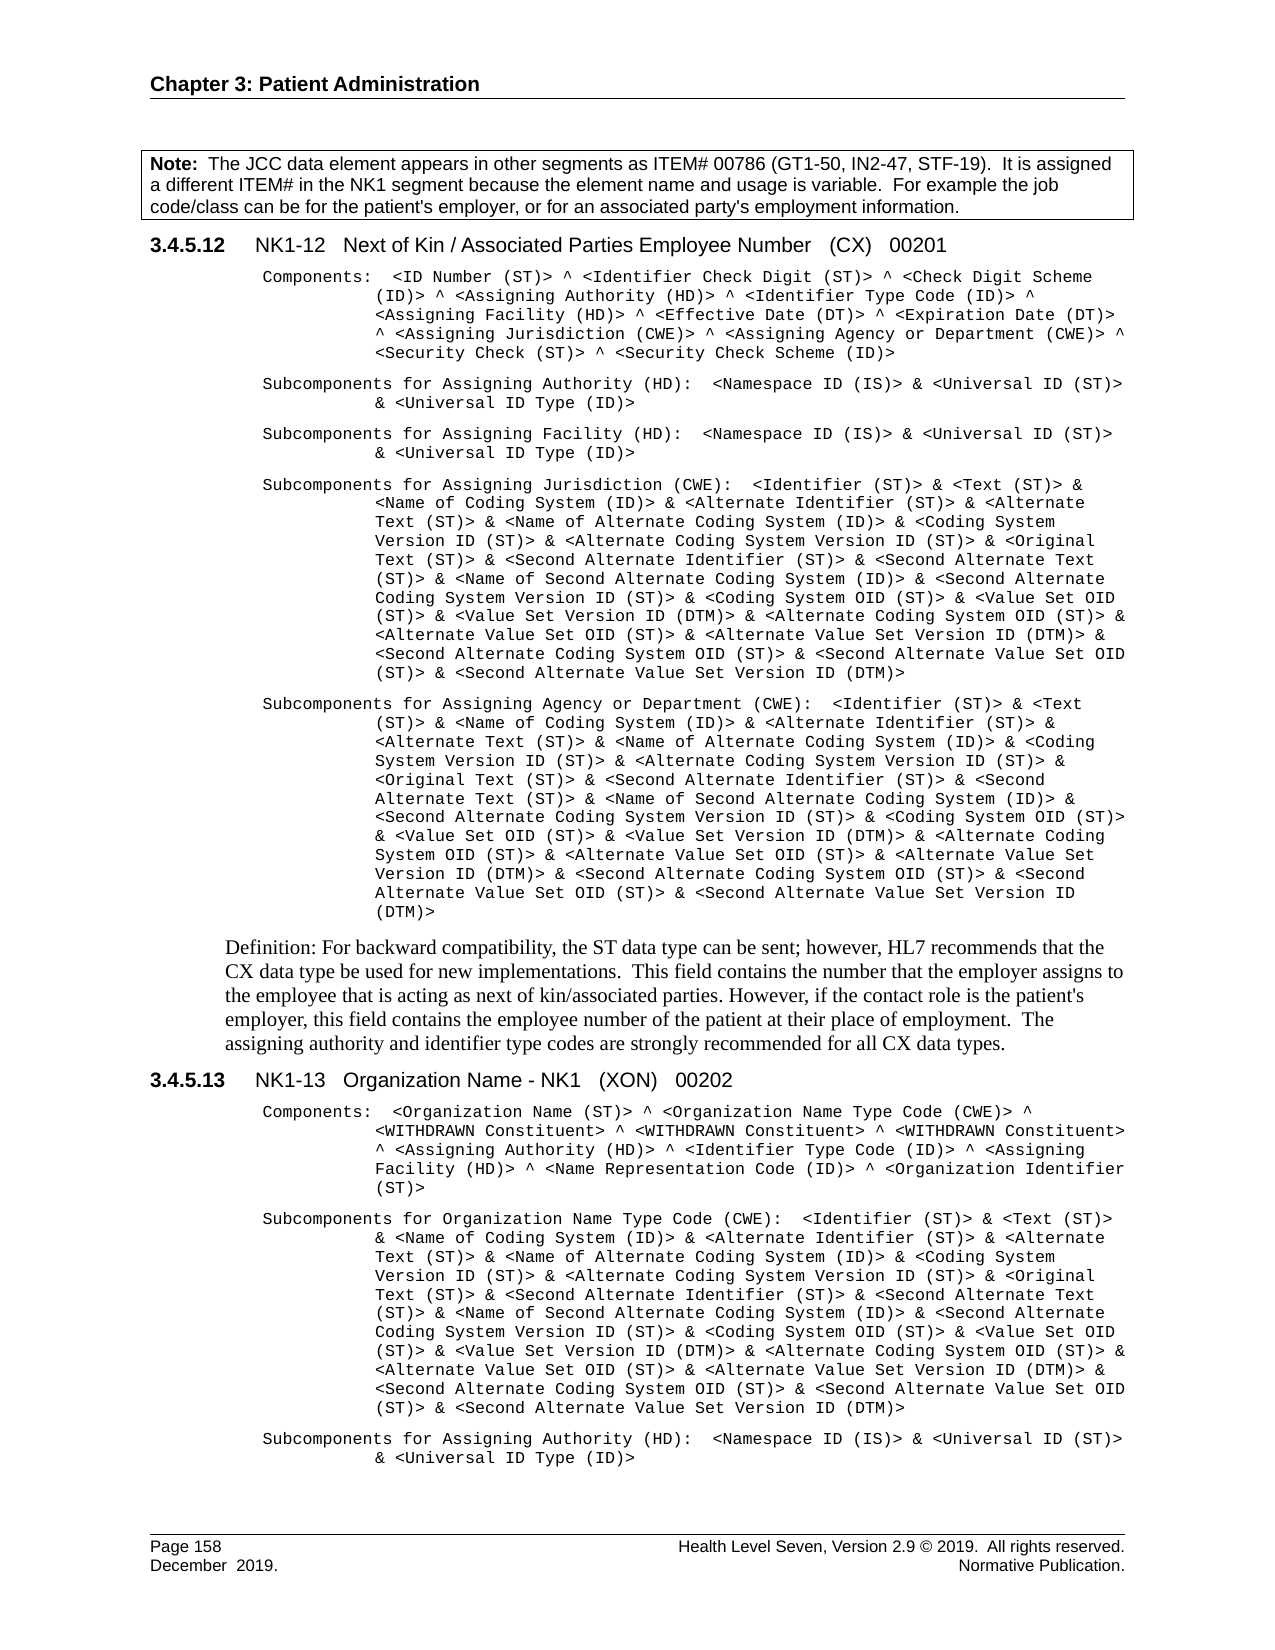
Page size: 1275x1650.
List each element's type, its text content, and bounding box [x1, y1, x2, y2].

subtitle NK1-13 Organization Name - NK1 (XON) 00202 [150, 1067, 1125, 1091]
text Note: The JCC data element appears in other segments as ITEM# 00786 (GT1-50, IN2-47, STF-19). It is assigned a different ITEM# in the NK1 segment because the element name and usage is variable. For example the job code/class can be for the patient's employer, or for an associated party's employment information. [142, 151, 1133, 219]
text Subcomponents for Assigning Authority (HD): <Namespace ID (IS)> & <Universal ID (ST)> & <Universal ID Type (ID)> [262, 1431, 1125, 1468]
text Subcomponents for Assigning Facility (HD): <Namespace ID (IS)> & <Universal ID (ST)> & <Universal ID Type (ID)> [262, 426, 1125, 463]
text Components: <Organization Name (ST)> ^ <Organization Name Type Code (CWE)> ^ <WITHDRAWN Constituent> ^ <WITHDRAWN Constituent> ^ <WITHDRAWN Constituent> ^ <Assigning Authority (HD)> ^ <Identifier Type Code (ID)> ^ <Assigning Facility (HD)> ^ <Name Representation Code (ID)> ^ <Organization Identifier (ST)> [262, 1104, 1125, 1198]
text Subcomponents for Assigning Agency or Department (CWE): <Identifier (ST)> & <Text (ST)> & <Name of Coding System (ID)> & <Alternate Identifier (ST)> & <Alternate Text (ST)> & <Name of Alternate Coding System (ID)> & <Coding System Version ID (ST)> & <Alternate Coding System Version ID (ST)> & <Original Text (ST)> & <Second Alternate Identifier (ST)> & <Second Alternate Text (ST)> & <Name of Second Alternate Coding System (ID)> & <Second Alternate Coding System Version ID (ST)> & <Coding System OID (ST)> & <Value Set OID (ST)> & <Value Set Version ID (DTM)> & <Alternate Coding System OID (ST)> & <Alternate Value Set OID (ST)> & <Alternate Value Set Version ID (DTM)> & <Second Alternate Coding System OID (ST)> & <Second Alternate Value Set OID (ST)> & <Second Alternate Value Set Version ID (DTM)> [262, 696, 1125, 922]
subtitle NK1-12 Next of Kin / Associated Parties Employee Number (CX) 00201 [150, 232, 1125, 256]
text Subcomponents for Assigning Authority (HD): <Namespace ID (IS)> & <Universal ID (ST)> & <Universal ID Type (ID)> [262, 376, 1125, 413]
text Components: <ID Number (ST)> ^ <Identifier Check Digit (ST)> ^ <Check Digit Scheme (ID)> ^ <Assigning Authority (HD)> ^ <Identifier Type Code (ID)> ^ <Assigning Facility (HD)> ^ <Effective Date (DT)> ^ <Expiration Date (DT)> ^ <Assigning Jurisdiction (CWE)> ^ <Assigning Agency or Department (CWE)> ^ <Security Check (ST)> ^ <Security Check Scheme (ID)> [262, 269, 1125, 363]
text Definition: For backward compatibility, the ST data type can be sent; however, HL7 recommends that the CX data type be used for new implementations. This field contains the number that the employer assigns to the employee that is acting as next of kin/associated parties. However, if the contact role is the patient's employer, this field contains the employee number of the patient at their place of employment. The assigning authority and identifier type codes are strongly recommended for all CX data types. [225, 935, 1125, 1055]
text Subcomponents for Assigning Jurisdiction (CWE): <Identifier (ST)> & <Text (ST)> & <Name of Coding System (ID)> & <Alternate Identifier (ST)> & <Alternate Text (ST)> & <Name of Alternate Coding System (ID)> & <Coding System Version ID (ST)> & <Alternate Coding System Version ID (ST)> & <Original Text (ST)> & <Second Alternate Identifier (ST)> & <Second Alternate Text (ST)> & <Name of Second Alternate Coding System (ID)> & <Second Alternate Coding System Version ID (ST)> & <Coding System OID (ST)> & <Value Set OID (ST)> & <Value Set Version ID (DTM)> & <Alternate Coding System OID (ST)> & <Alternate Value Set OID (ST)> & <Alternate Value Set Version ID (DTM)> & <Second Alternate Coding System OID (ST)> & <Second Alternate Value Set OID (ST)> & <Second Alternate Value Set Version ID (DTM)> [262, 476, 1125, 683]
text Subcomponents for Organization Name Type Code (CWE): <Identifier (ST)> & <Text (ST)> & <Name of Coding System (ID)> & <Alternate Identifier (ST)> & <Alternate Text (ST)> & <Name of Alternate Coding System (ID)> & <Coding System Version ID (ST)> & <Alternate Coding System Version ID (ST)> & <Original Text (ST)> & <Second Alternate Identifier (ST)> & <Second Alternate Text (ST)> & <Name of Second Alternate Coding System (ID)> & <Second Alternate Coding System Version ID (ST)> & <Coding System OID (ST)> & <Value Set OID (ST)> & <Value Set Version ID (DTM)> & <Alternate Coding System OID (ST)> & <Alternate Value Set OID (ST)> & <Alternate Value Set Version ID (DTM)> & <Second Alternate Coding System OID (ST)> & <Second Alternate Value Set OID (ST)> & <Second Alternate Value Set Version ID (DTM)> [262, 1211, 1125, 1418]
